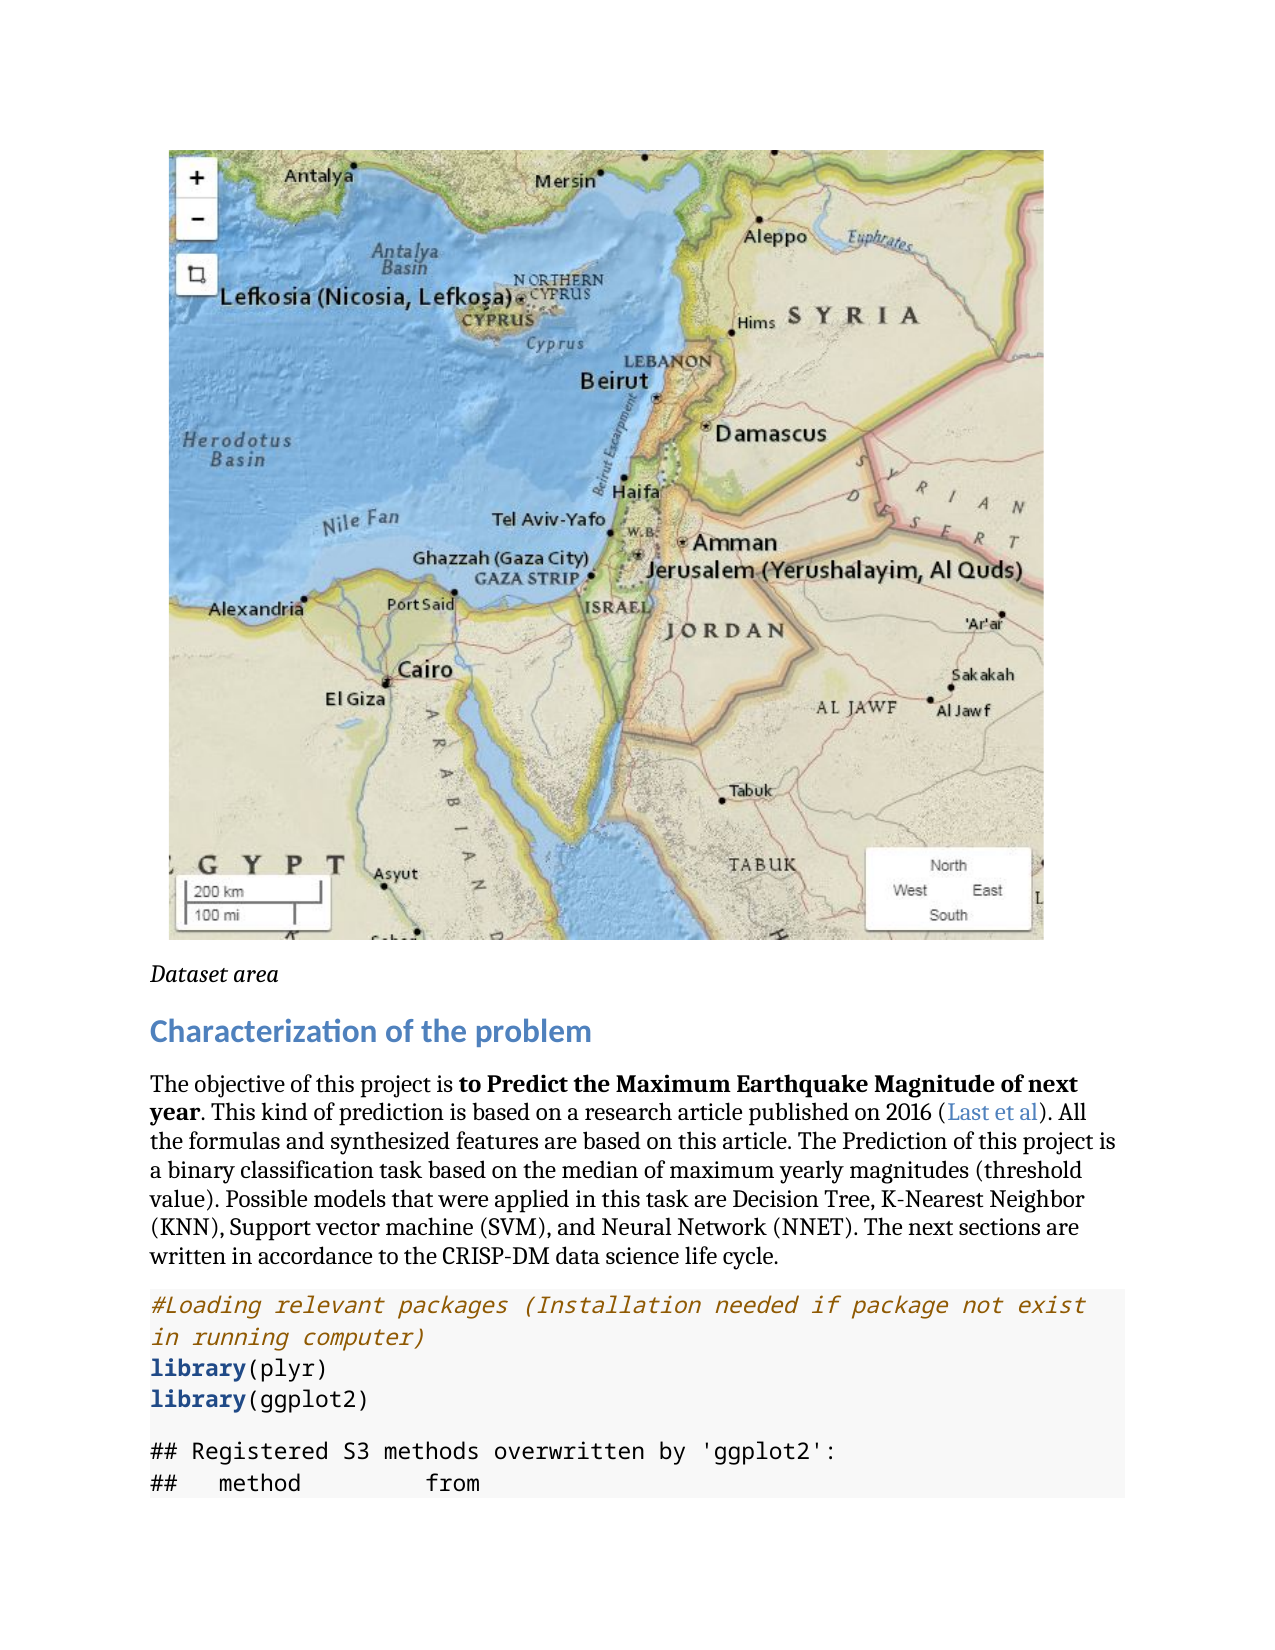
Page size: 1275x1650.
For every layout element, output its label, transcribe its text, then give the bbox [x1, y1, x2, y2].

text Dataset area [150, 960, 1125, 989]
picture [168, 150, 1044, 940]
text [150, 1435, 1125, 1498]
subtitle Characterization of the problem [150, 1010, 1125, 1051]
text #Loading relevant packages (Installation needed if package not exist in running computer) library(plyr) library(ggplot2) [150, 1289, 1125, 1414]
text The objective of this project is to Predict the Maximum Earthquake Magnitude of next year. This kind of prediction is based on a research article published on 2016 (Last et al). All the formulas and synthesized features are based on this article. The Prediction of this project is a binary classification task based on the median of maximum yearly magnitudes (threshold value). Possible models that were applied in this task are Decision Tree, K-Nearest Neighbor (KNN), Support vector machine (SVM), and Neural Network (NNET). The next sections are written in accordance to the CRISP-DM data science life cycle. [150, 1069, 1125, 1271]
